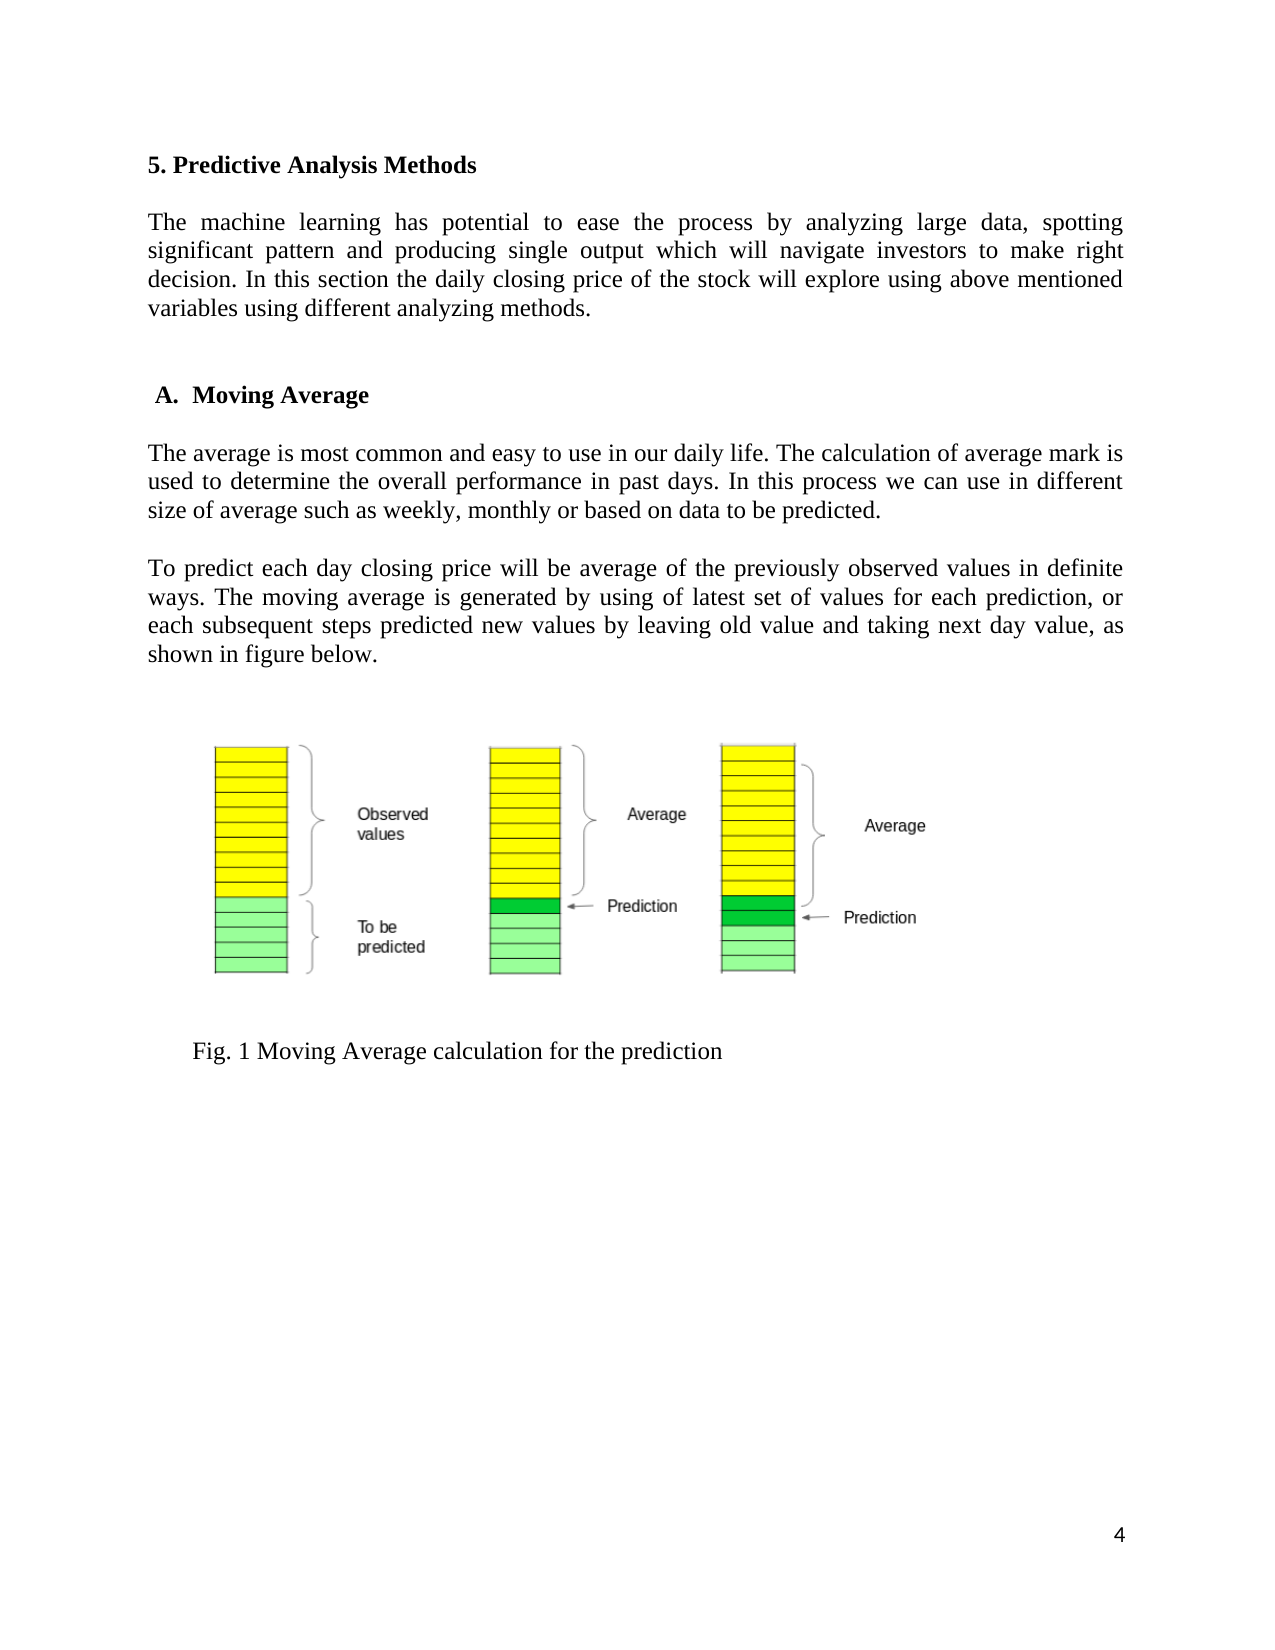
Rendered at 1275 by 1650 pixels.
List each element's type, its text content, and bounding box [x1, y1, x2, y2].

text The machine learning has potential to ease the process by analyzing large data, spotting significant pattern and producing single output which will navigate investors to make right decision. In this section the daily closing price of the stock will explore using above mentioned variables using different analyzing methods. [148, 207, 1125, 322]
list Moving Average [154, 380, 1125, 408]
text To predict each day closing price will be average of the previously observed values in definite ways. The moving average is generated by using of latest set of values for each prediction, or each subsequent steps predicted new values by leaving old value and taking next day value, as shown in figure below. [148, 553, 1125, 668]
picture [192, 725, 947, 1007]
text The average is most common and easy to use in our daily life. The calculation of average mark is used to determine the overall performance in past days. In this process we can use in different size of average such as weekly, monthly or based on data to be predicted. [148, 438, 1125, 524]
list Fig. 1 Moving Average calculation for the prediction [192, 1036, 1125, 1065]
text 5. Predictive Analysis Methods [148, 150, 1125, 207]
